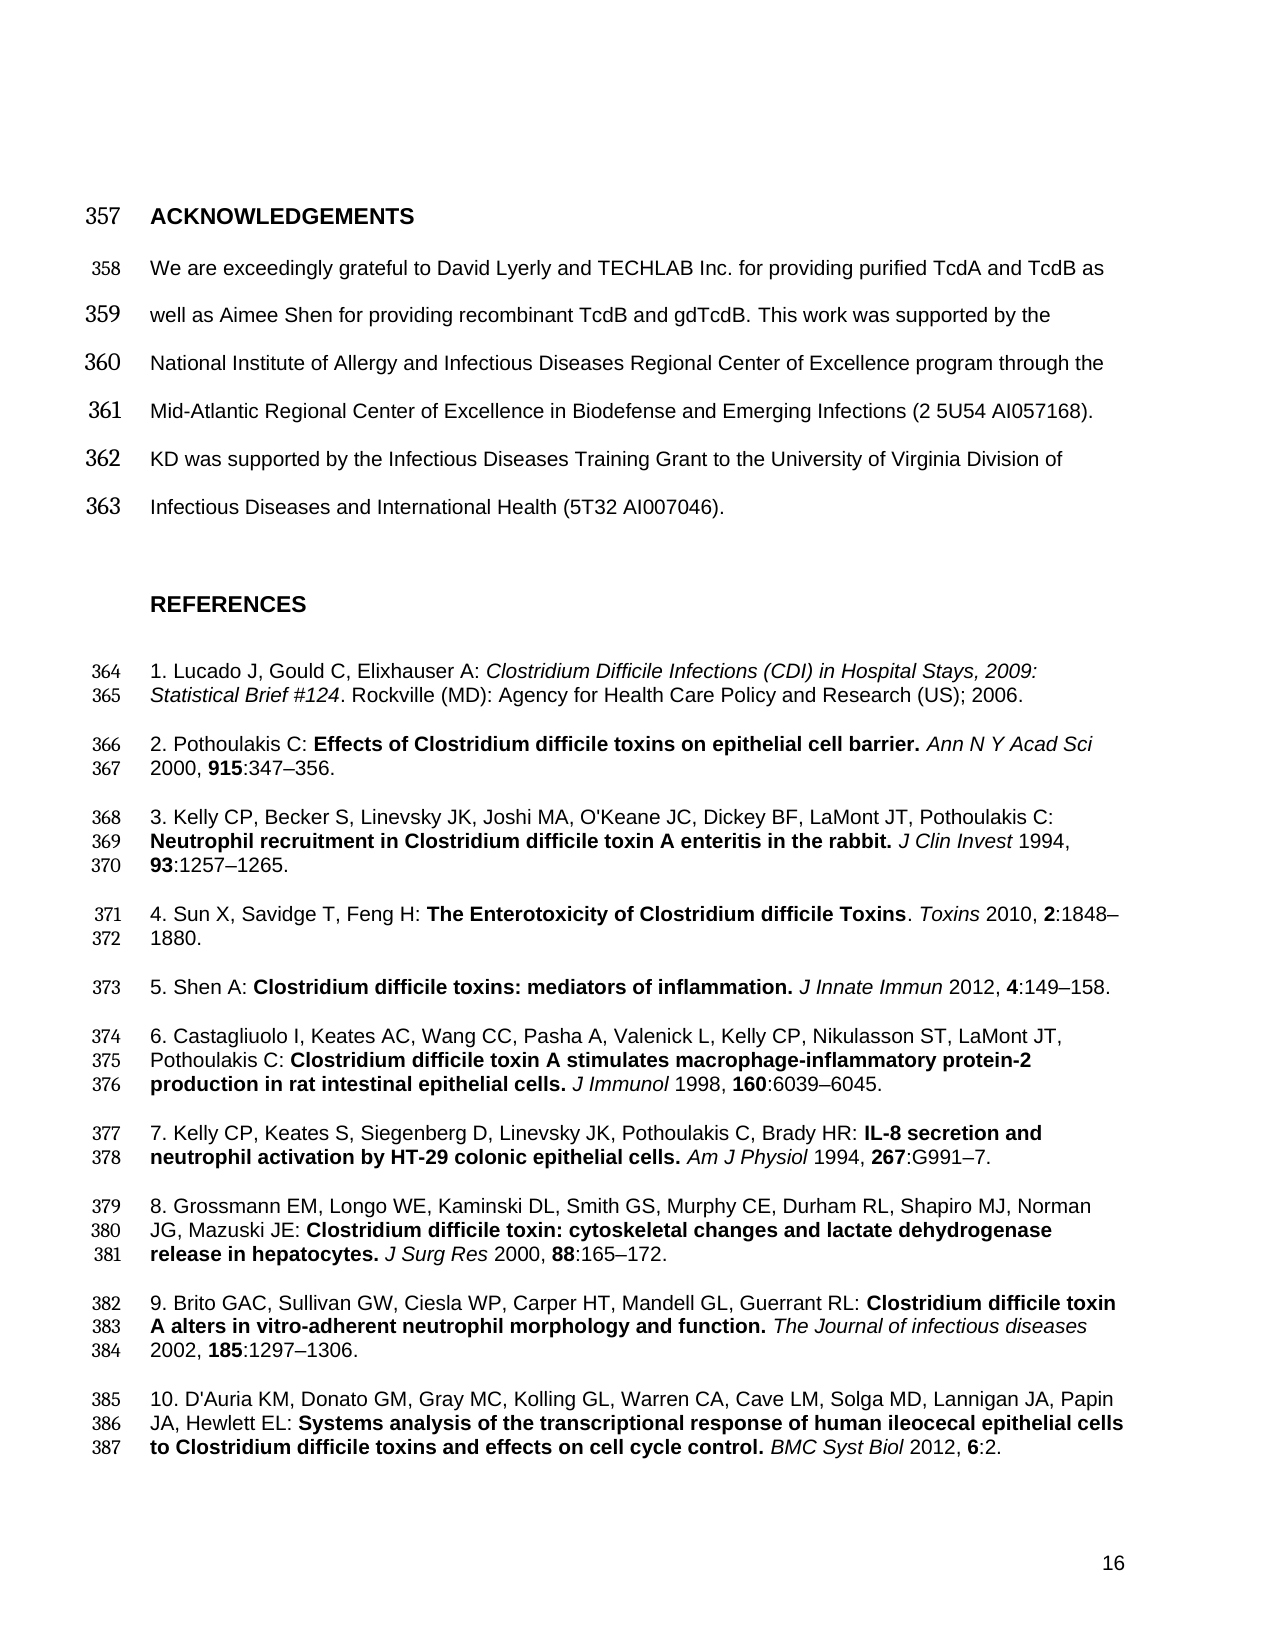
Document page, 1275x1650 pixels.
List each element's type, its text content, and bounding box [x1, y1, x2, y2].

text 7. Kelly CP, Keates S, Siegenberg D, Linevsky JK, Pothoulakis C, Brady HR: IL-8 secretion and neutrophil activation by HT-29 colonic epithelial cells. Am J Physiol 1994, 267:G991–7. [150, 1121, 1125, 1168]
text 1. Lucado J, Gould C, Elixhauser A: Clostridium Difficile Infections (CDI) in Hospital Stays, 2009: Statistical Brief #124. Rockville (MD): Agency for Health Care Policy and Research (US); 2006. [150, 659, 1125, 707]
text 6. Castagliuolo I, Keates AC, Wang CC, Pasha A, Valenick L, Kelly CP, Nikulasson ST, LaMont JT, Pothoulakis C: Clostridium difficile toxin A stimulates macrophage-inflammatory protein-2 production in rat intestinal epithelial cells. J Immunol 1998, 160:6039–6045. [150, 1024, 1125, 1096]
text 4. Sun X, Savidge T, Feng H: The Enterotoxicity of Clostridium difficile Toxins. Toxins 2010, 2:1848–1880. [150, 902, 1125, 950]
text 5. Shen A: Clostridium difficile toxins: mediators of inflammation. J Innate Immun 2012, 4:149–158. [150, 975, 1125, 999]
text 8. Grossmann EM, Longo WE, Kaminski DL, Smith GS, Murphy CE, Durham RL, Shapiro MJ, Norman JG, Mazuski JE: Clostridium difficile toxin: cytoskeletal changes and lactate dehydrogenase release in hepatocytes. J Surg Res 2000, 88:165–172. [150, 1193, 1125, 1265]
text 2. Pothoulakis C: Effects of Clostridium difficile toxins on epithelial cell barrier. Ann N Y Acad Sci 2000, 915:347–356. [150, 732, 1125, 780]
text 10. D'Auria KM, Donato GM, Gray MC, Kolling GL, Warren CA, Cave LM, Solga MD, Lannigan JA, Papin JA, Hewlett EL: Systems analysis of the transcriptional response of human ileocecal epithelial cells to Clostridium difficile toxins and effects on cell cycle control. BMC Syst Biol 2012, 6:2. [150, 1387, 1125, 1459]
text ACKNOWLEDGEMENTS [150, 203, 1125, 229]
text 3. Kelly CP, Becker S, Linevsky JK, Joshi MA, O'Keane JC, Dickey BF, LaMont JT, Pothoulakis C: Neutrophil recruitment in Clostridium difficile toxin A enteritis in the rabbit. J Clin Invest 1994, 93:1257–1265. [150, 805, 1125, 877]
text We are exceedingly grateful to David Lyerly and TECHLAB Inc. for providing purified TcdA and TcdB as well as Aimee Shen for providing recombinant TcdB and gdTcdB. This work was supported by the National Institute of Allergy and Infectious Diseases Regional Center of Excellence program through the Mid-Atlantic Regional Center of Excellence in Biodefense and Emerging Infections (2 5U54 AI057168). KD was supported by the Infectious Diseases Training Grant to the University of Virginia Division of Infectious Diseases and International Health (5T32 AI007046). [150, 255, 1125, 519]
text REFERENCES [150, 591, 1125, 617]
text 9. Brito GAC, Sullivan GW, Ciesla WP, Carper HT, Mandell GL, Guerrant RL: Clostridium difficile toxin A alters in vitro-adherent neutrophil morphology and function. The Journal of infectious diseases 2002, 185:1297–1306. [150, 1290, 1125, 1362]
